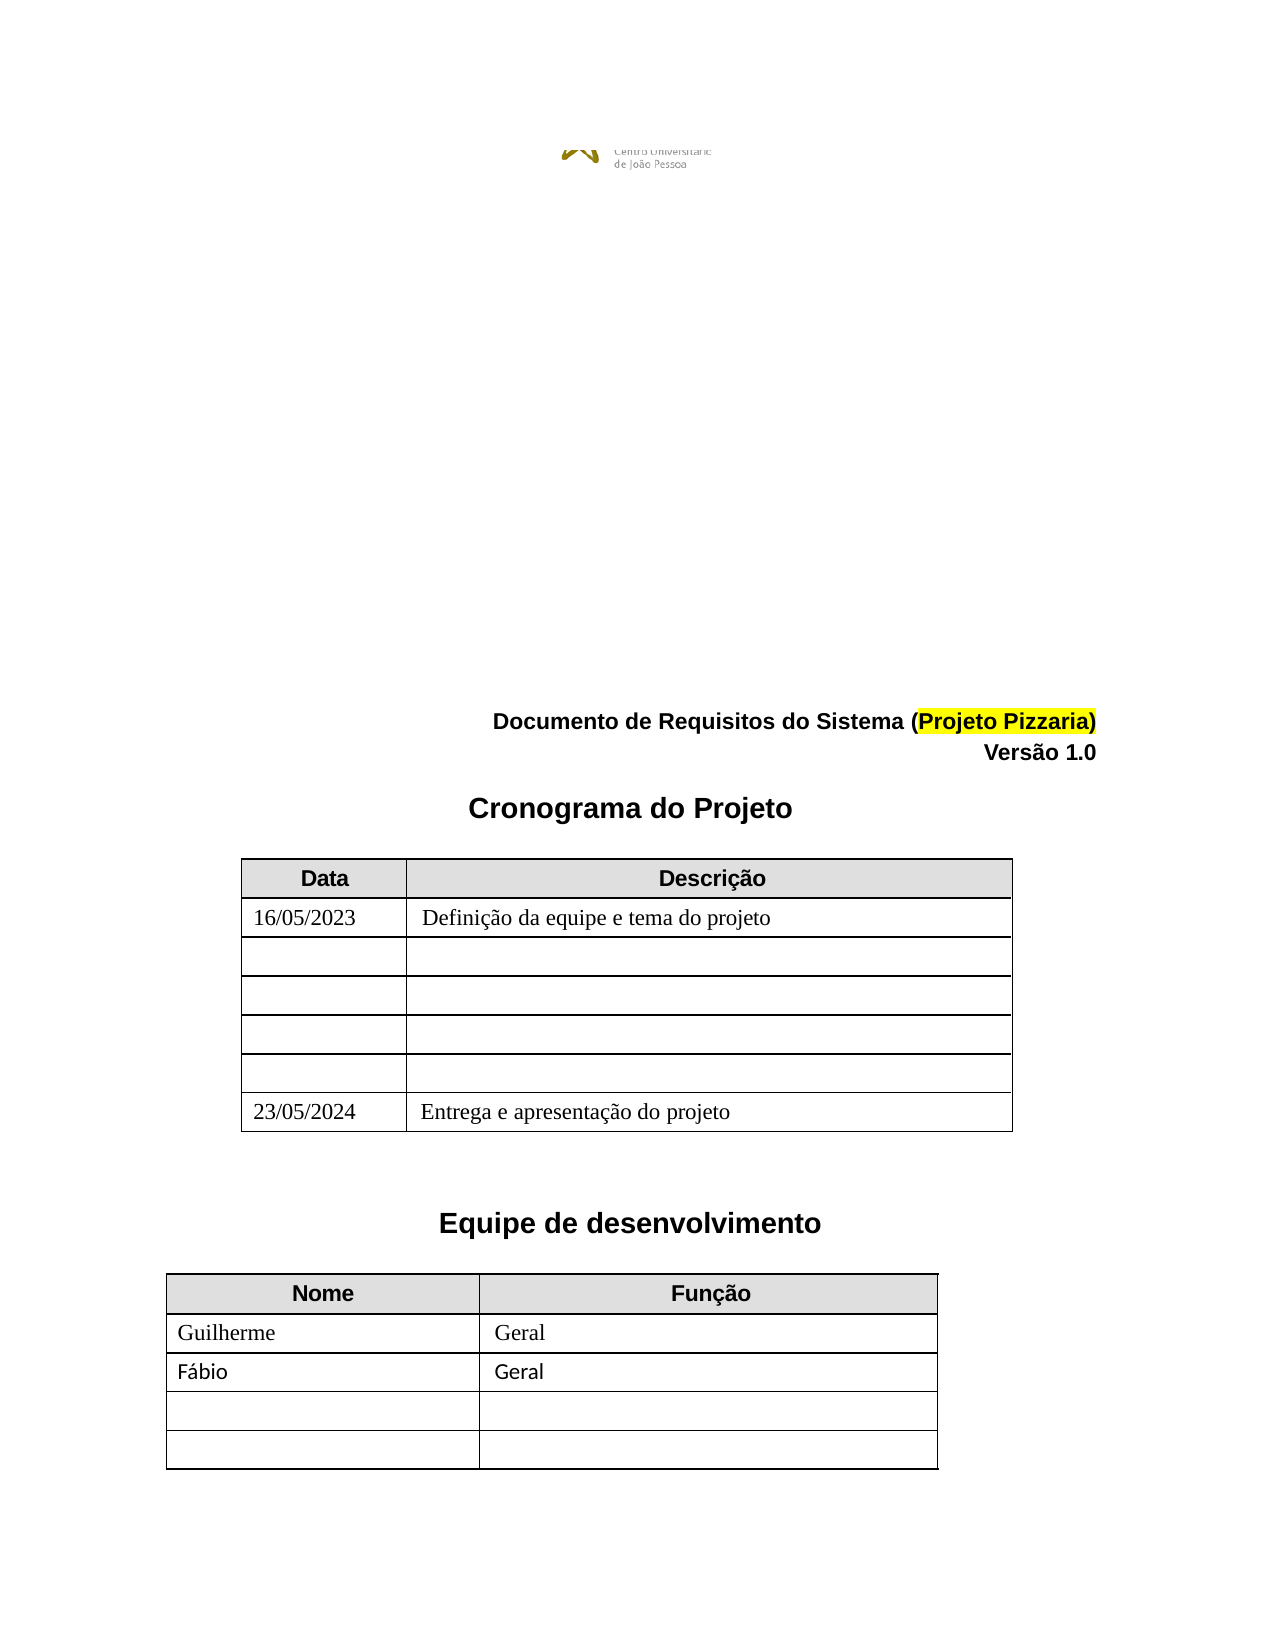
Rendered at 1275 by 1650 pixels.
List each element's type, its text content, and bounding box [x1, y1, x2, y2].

text Cronograma do Projeto [151, 798, 1110, 823]
text Documento de Requisitos do Sistema (Projeto Pizzaria) [150, 710, 1096, 735]
table_cell Guilherme [167, 1315, 479, 1352]
table_cell Fábio [167, 1354, 479, 1391]
table_cell 23/05/2024 [242, 1093, 406, 1131]
table_cell [407, 936, 1012, 975]
table_cell [407, 975, 1012, 1014]
table_cell [242, 977, 406, 1014]
table_cell Definição da equipe e tema do projeto [407, 897, 1012, 936]
table_cell 16/05/2023 [242, 899, 406, 936]
table_cell [242, 938, 406, 975]
table_cell [407, 1014, 1012, 1053]
table_cell Geral [480, 1354, 937, 1391]
table_cell [242, 1055, 406, 1091]
table_header Descrição [407, 860, 1012, 897]
table_cell [242, 1016, 406, 1053]
table_cell Geral [480, 1315, 937, 1352]
table_cell [167, 1431, 479, 1468]
table_header Função [480, 1275, 937, 1313]
table_header Nome [167, 1275, 479, 1313]
table_cell [480, 1392, 937, 1429]
text Equipe de desenvolvimento [150, 1213, 1110, 1238]
table_cell Entrega e apresentação do projeto [407, 1091, 1012, 1131]
text Versão 1.0 [150, 741, 1097, 766]
table_cell [480, 1431, 937, 1468]
table_cell [167, 1392, 479, 1429]
table_header Data [242, 860, 406, 897]
table_cell [407, 1053, 1012, 1091]
